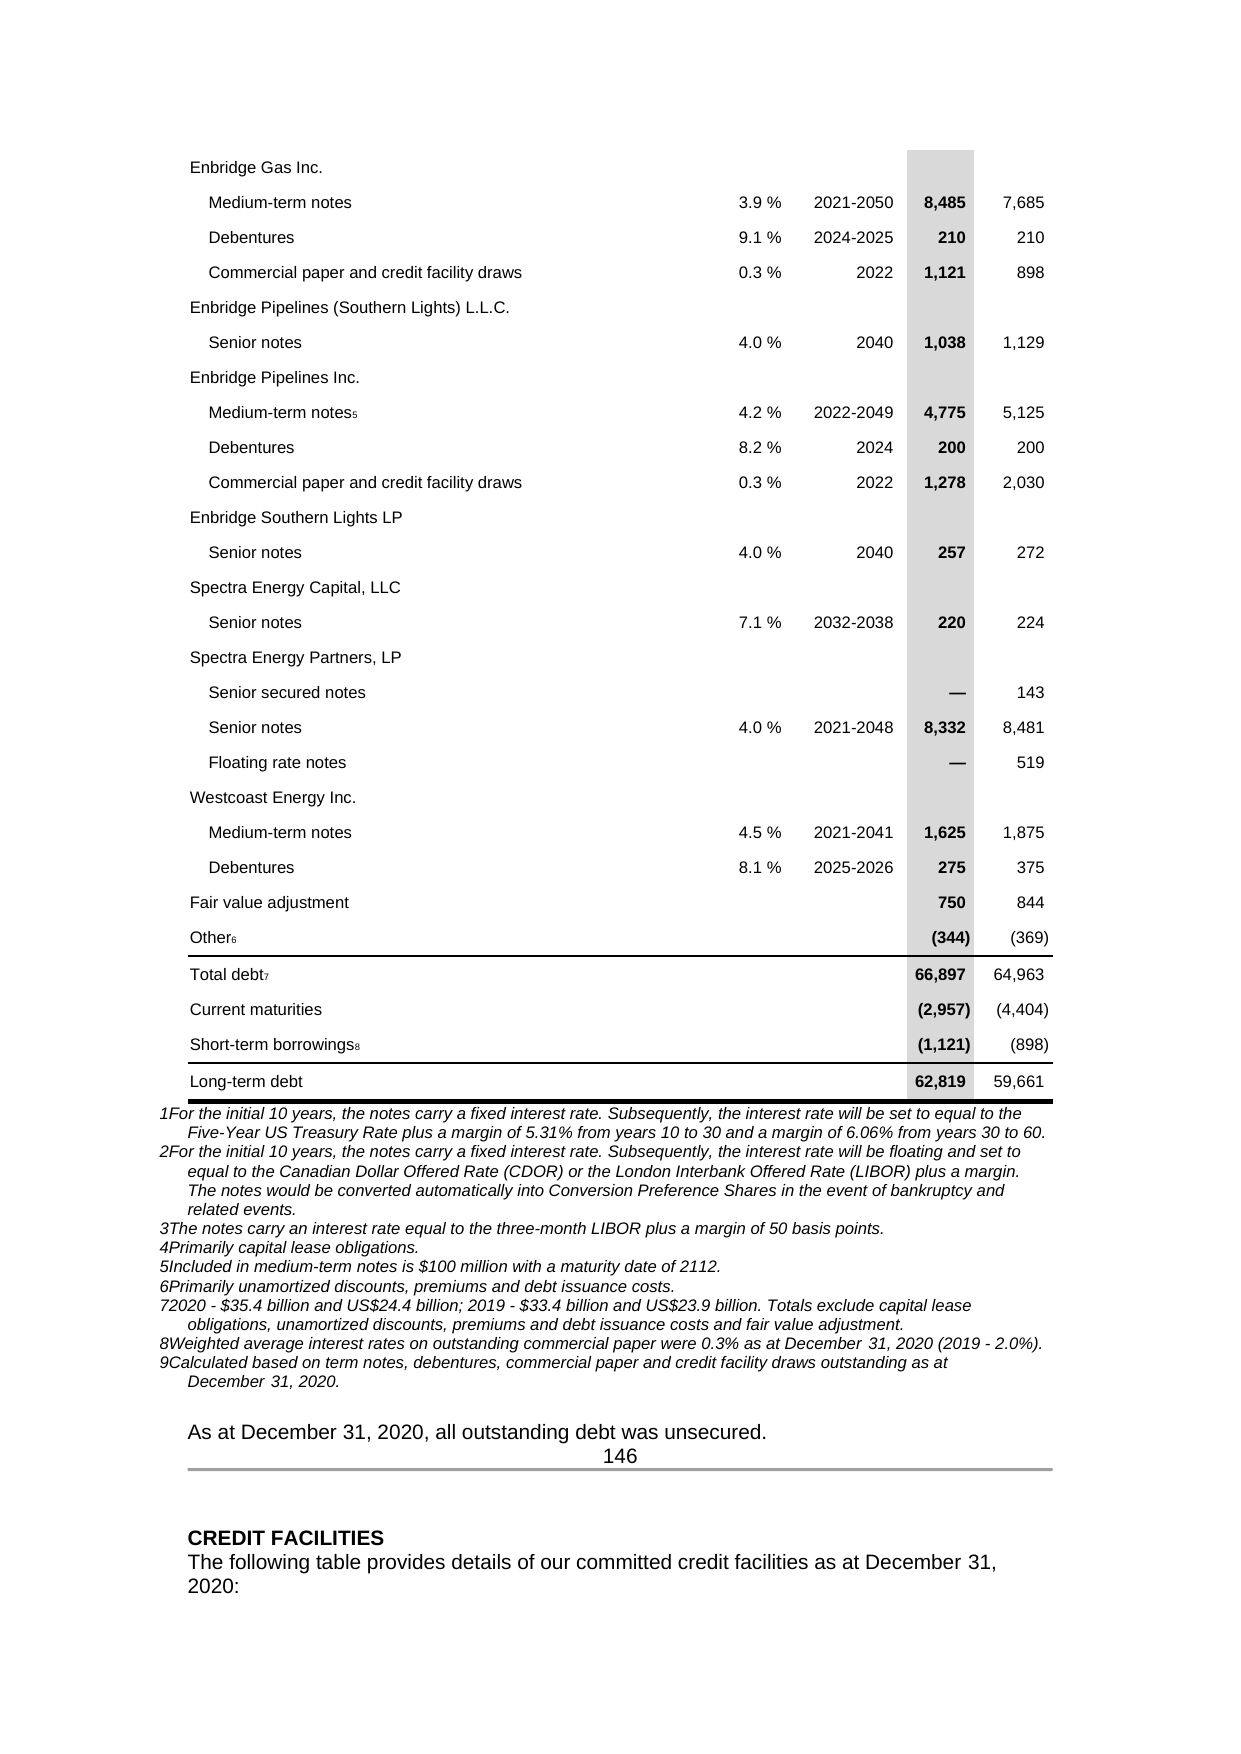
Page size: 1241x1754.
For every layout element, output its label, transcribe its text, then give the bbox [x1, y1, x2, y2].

text 72020 - $35.4 billion and US$24.4 billion; 2019 - $33.4 billion and US$23.9 billion. Totals exclude capital lease obligations, unamortized discounts, premiums and debt issuance costs and fair value adjustment. [159, 1296, 1053, 1334]
text 2For the initial 10 years, the notes carry a fixed interest rate. Subsequently, the interest rate will be floating and set to equal to the Canadian Dollar Offered Rate (CDOR) or the London Interbank Offered Rate (LIBOR) plus a margin. The notes would be converted automatically into Conversion Preference Shares in the event of bankruptcy and related events. [159, 1142, 1053, 1219]
text 1For the initial 10 years, the notes carry a fixed interest rate. Subsequently, the interest rate will be set to equal to the Five-Year US Treasury Rate plus a margin of 5.31% from years 10 to 30 and a margin of 6.06% from years 30 to 60. [159, 1104, 1053, 1142]
text 9Calculated based on term notes, debentures, commercial paper and credit facility draws outstanding as at December 31, 2020. [159, 1353, 1053, 1391]
text 146 [187, 1444, 1053, 1468]
text 3The notes carry an interest rate equal to the three-month LIBOR plus a margin of 50 basis points. [159, 1219, 1053, 1238]
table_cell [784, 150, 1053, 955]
text As at December 31, 2020, all outstanding debt was unsecured. [187, 1420, 1053, 1444]
text The following table provides details of our committed credit facilities as at December 31, 2020: [187, 1549, 1053, 1597]
text 5Included in medium-term notes is $100 million with a maturity date of 2112. [159, 1257, 1053, 1276]
text 8Weighted average interest rates on outstanding commercial paper were 0.3% as at December 31, 2020 (2019 - 2.0%). [159, 1334, 1053, 1353]
text 6Primarily unamortized discounts, premiums and debt issuance costs. [159, 1276, 1053, 1296]
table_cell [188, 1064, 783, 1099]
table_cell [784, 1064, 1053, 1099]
text CREDIT FACILITIES [187, 1526, 1053, 1549]
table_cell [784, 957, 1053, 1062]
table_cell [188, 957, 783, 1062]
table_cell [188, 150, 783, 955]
text 4Primarily capital lease obligations. [159, 1238, 1053, 1257]
